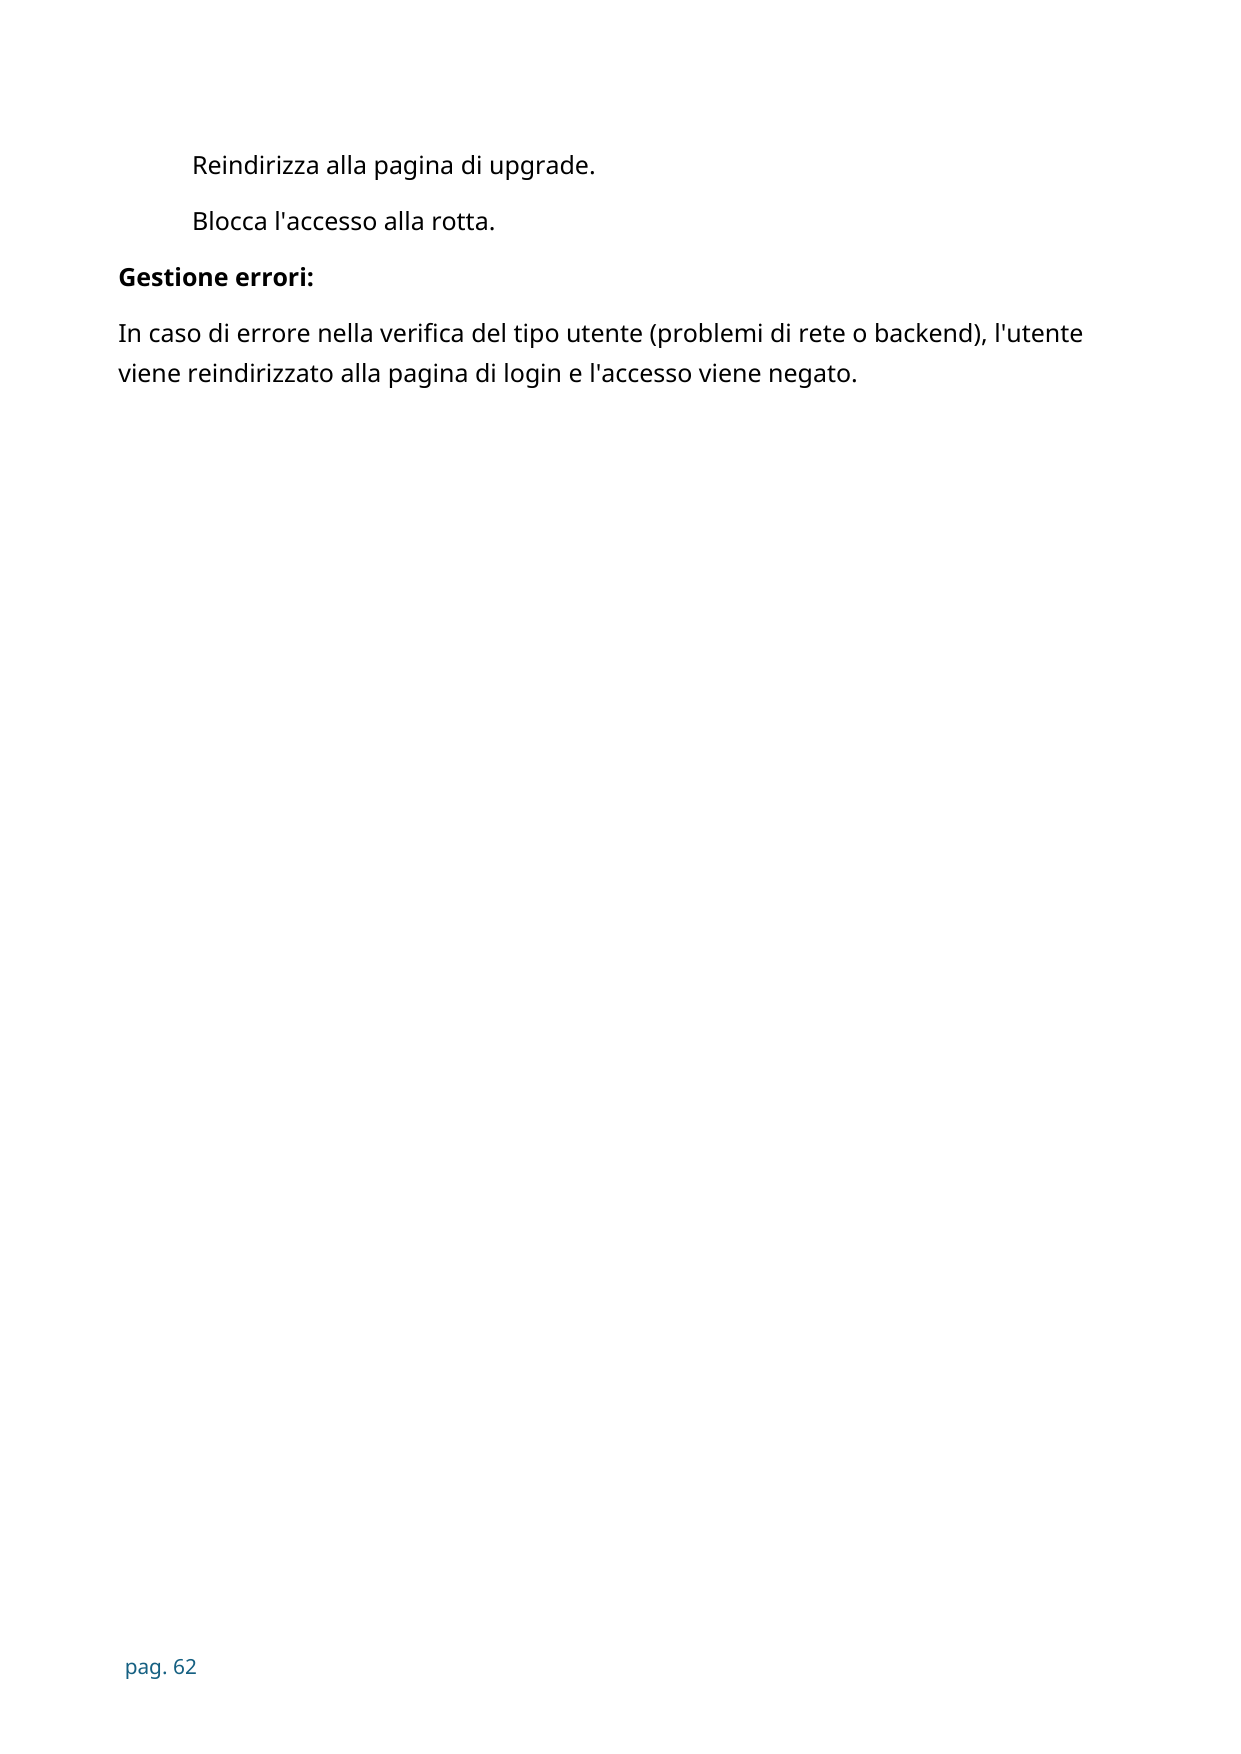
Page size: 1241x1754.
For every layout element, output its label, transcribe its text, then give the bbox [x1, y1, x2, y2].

text In caso di errore nella verifica del tipo utente (problemi di rete o backend), l'utente viene reindirizzato alla pagina di login e l'accesso viene negato. [118, 316, 1122, 389]
text Blocca l'accesso alla rotta. [118, 204, 1122, 238]
text Gestione errori: [118, 260, 1122, 294]
text Reindirizza alla pagina di upgrade. [118, 148, 1122, 182]
